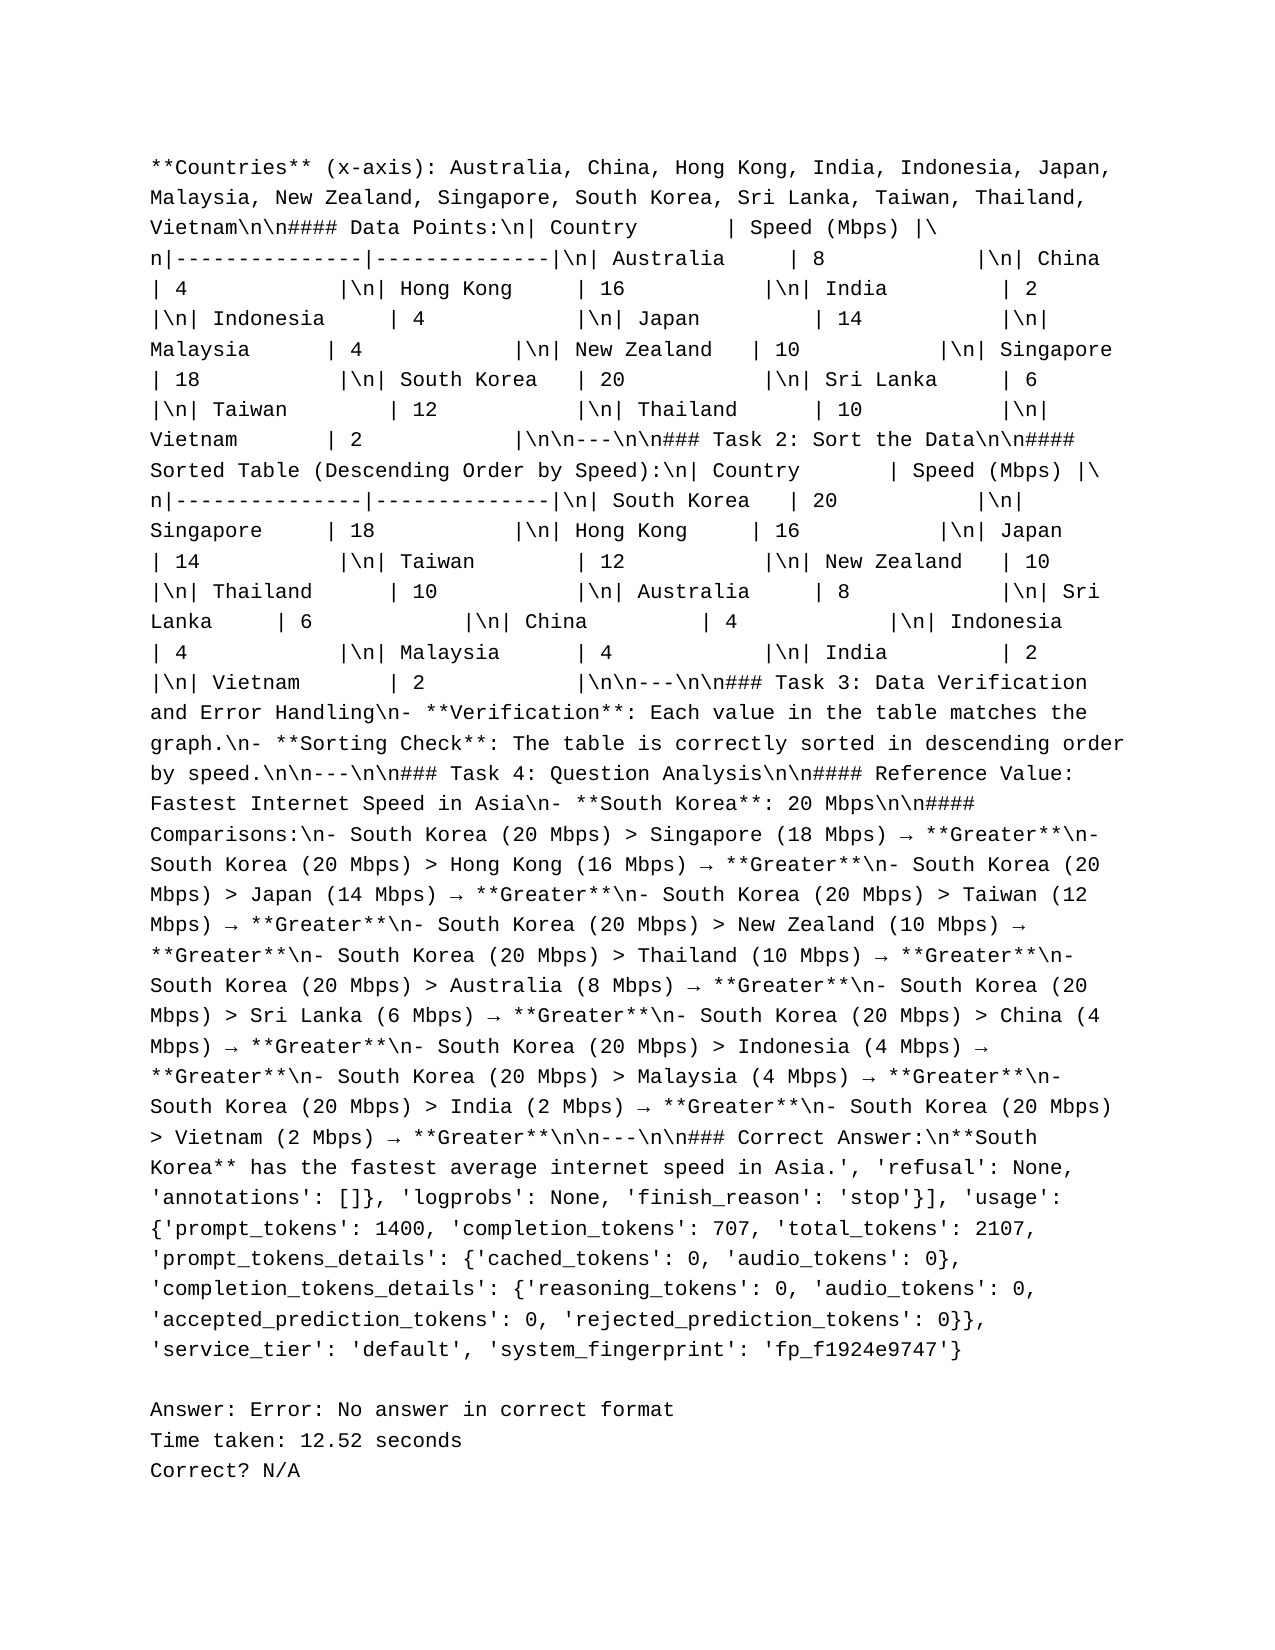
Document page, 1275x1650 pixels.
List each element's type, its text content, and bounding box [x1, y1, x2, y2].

text Answer: Error: No answer in correct format [150, 1393, 1125, 1423]
text Time taken: 12.52 seconds [150, 1423, 1125, 1453]
text Correct? N/A [150, 1453, 1125, 1484]
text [150, 150, 1125, 1362]
